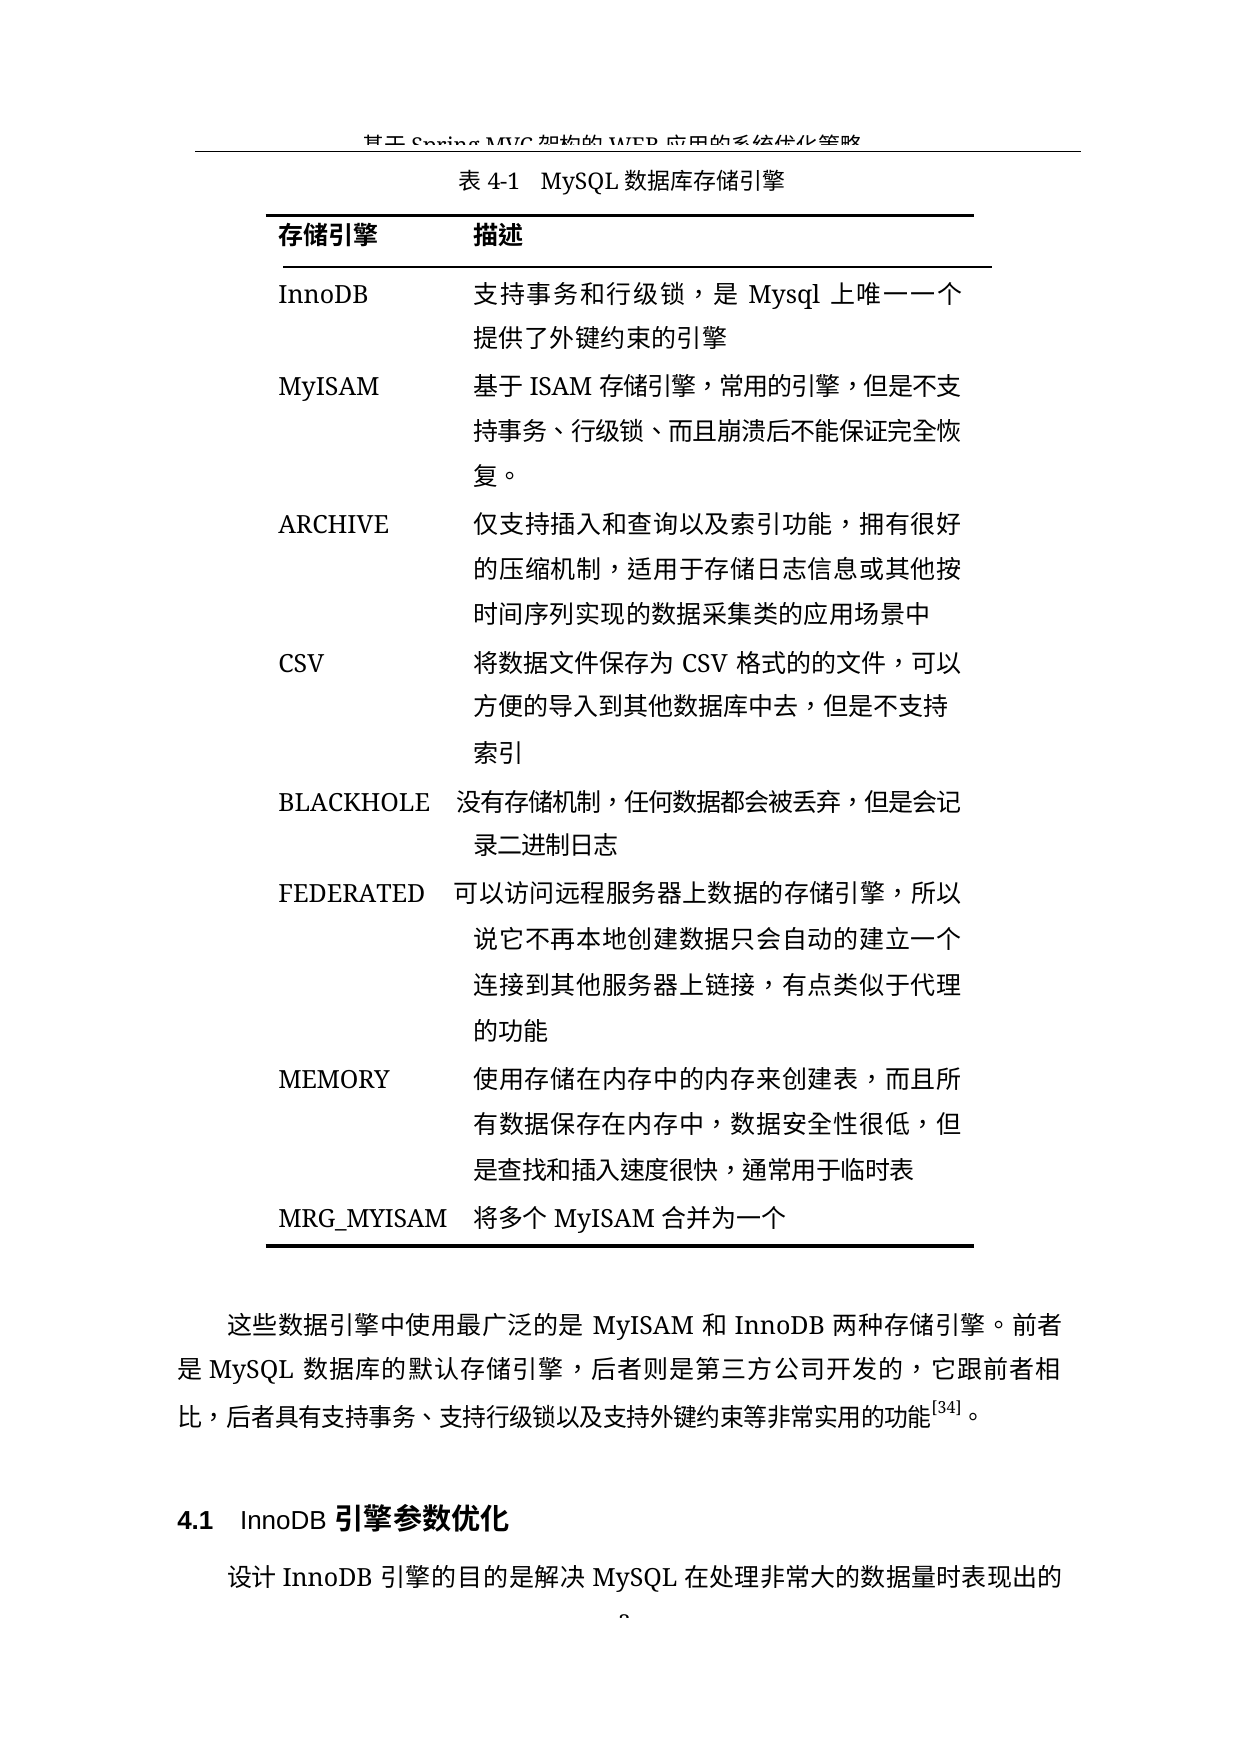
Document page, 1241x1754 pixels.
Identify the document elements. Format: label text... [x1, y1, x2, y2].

list InnoDB 引擎参数优化 [177, 1498, 1076, 1538]
text ⽅便的导⼊到其他数据库中去，但是不⽀持索引 [473, 689, 962, 770]
text FEDERATED 可以访问远程服务器上数据的存储引擎，所以说它不再本地创建数据只会⾃动的建⽴⼀个连接到其他服务器上链接，有点类似于代理的功能 [278, 876, 962, 1047]
text ARCHIVE 仅⽀持插⼊和查询以及索引功能，拥有很好的压缩机制，适⽤于存储⽇志信息或其他按时间序列实现的数据采集类的应⽤场景中 [278, 507, 962, 631]
text BLACKHOLE 没有存储机制，任何数据都会被丢弃，但是会记录⼆进制⽇志 [278, 784, 962, 862]
text 这些数据引擎中使⽤最⼴泛的是 MyISAM 和 InnoDB 两种存储引擎。前者是MySQL 数据库的默认存储引擎，后者则是第三⽅公司开发的，它跟前者相⽐，后者具有⽀持事务、⽀持⾏级锁以及⽀持外键约束等⾮常实⽤的功能[34]。 [177, 1308, 1063, 1433]
text MRG_MYISAM 将多个 MyISAM 合并为⼀个 [278, 1201, 1076, 1235]
text InnoDB ⽀持事务和⾏级锁，是 Mysql 上唯⼀⼀个提供了外键约束的引擎 [278, 277, 962, 354]
text 表 4-1 MySQL 数据库存储引擎 [458, 165, 1076, 196]
text MyISAM 基于 ISAM 存储引擎，常⽤的引擎，但是不⽀持事务、⾏级锁、⽽且崩溃后不能保证完全恢复。 [278, 368, 962, 493]
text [177, 1560, 1063, 1594]
text CSV 将数据⽂件保存为 CSV 格式的的⽂件，可以 [278, 645, 1076, 679]
text MEMORY 使⽤存储在内存中的内存来创建表，⽽且所有数据保存在内存中，数据安全性很低，但是查找和插⼊速度很快，通常⽤于临时表 [278, 1062, 962, 1186]
subtitle 存储引擎 描述 [278, 218, 1076, 252]
